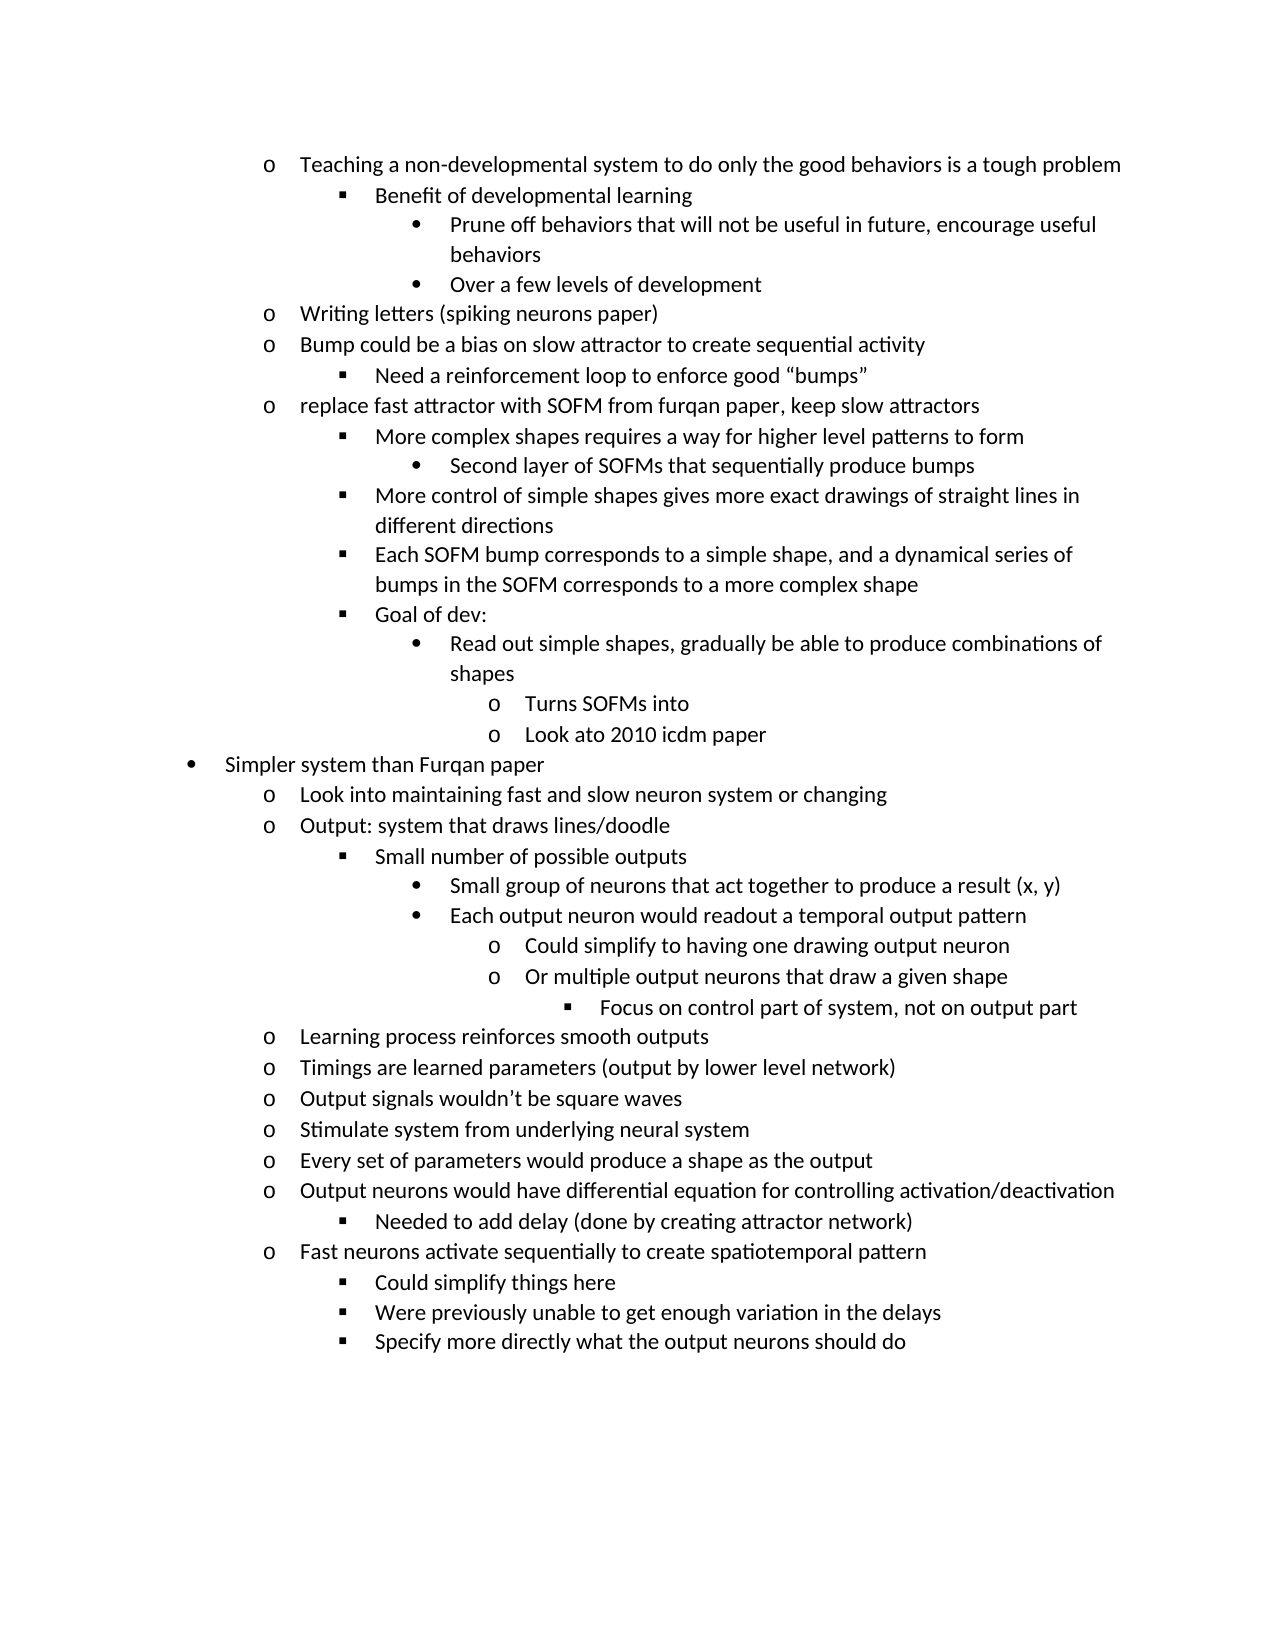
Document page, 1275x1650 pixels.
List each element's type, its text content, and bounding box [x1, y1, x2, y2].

list Timings are learned parameters (output by lower level network) [262, 1053, 1125, 1082]
list Each output neuron would readout a temporal output pattern [412, 901, 1125, 929]
list Could simplify to having one drawing output neuron [487, 931, 1125, 960]
list Specify more directly what the output neurons should do [337, 1327, 1125, 1355]
list Read out simple shapes, gradually be able to produce combinations of shapes [412, 629, 1125, 687]
list Every set of parameters would produce a shape as the output [262, 1146, 1125, 1175]
list Look into maintaining fast and slow neuron system or changing [262, 780, 1125, 809]
list Teaching a non-developmental system to do only the good behaviors is a tough problem [262, 150, 1125, 179]
list More complex shapes requires a way for higher level patterns to form [337, 422, 1125, 450]
list Output: system that draws lines/doodle [262, 811, 1125, 840]
list Stimulate system from underlying neural system [262, 1115, 1125, 1144]
list Focus on control part of system, not on output part [562, 993, 1125, 1021]
list Fast neurons activate sequentially to create spatiotemporal pattern [262, 1237, 1125, 1266]
list Simpler system than Furqan paper [187, 751, 1125, 779]
list Bump could be a bias on slow attractor to create sequential activity [262, 330, 1125, 359]
list Small number of possible outputs [337, 842, 1125, 870]
list Output neurons would have differential equation for controlling activation/deactivation [262, 1177, 1125, 1206]
list Or multiple output neurons that draw a given shape [487, 962, 1125, 991]
list Writing letters (spiking neurons paper) [262, 299, 1125, 329]
list Needed to add delay (done by creating attractor network) [337, 1207, 1125, 1235]
list Could simplify things here [337, 1268, 1125, 1296]
list Over a few levels of development [412, 270, 1125, 298]
list Need a reinforcement loop to enforce good “bumps” [337, 361, 1125, 389]
list Each SOFM bump corresponds to a simple shape, and a dynamical series of bumps in the SOFM corresponds to a more complex shape [337, 541, 1125, 598]
list Output signals wouldn’t be square waves [262, 1084, 1125, 1113]
list Small group of neurons that act together to produce a result (x, y) [412, 872, 1125, 900]
list More control of simple shapes gives more exact drawings of straight lines in different directions [337, 481, 1125, 539]
list replace fast attractor with SOFM from furqan paper, keep slow attractors [262, 391, 1125, 420]
list Second layer of SOFMs that sequentially produce bumps [412, 451, 1125, 479]
list Look ato 2010 icdm paper [487, 720, 1125, 749]
list Goal of dev: [337, 600, 1125, 628]
list Learning process reinforces smooth outputs [262, 1022, 1125, 1052]
list Turns SOFMs into [487, 689, 1125, 718]
list Were previously unable to get enough variation in the delays [337, 1298, 1125, 1326]
list Benefit of developmental learning [337, 181, 1125, 209]
list Prune off behaviors that will not be useful in future, encourage useful behaviors [412, 211, 1125, 268]
